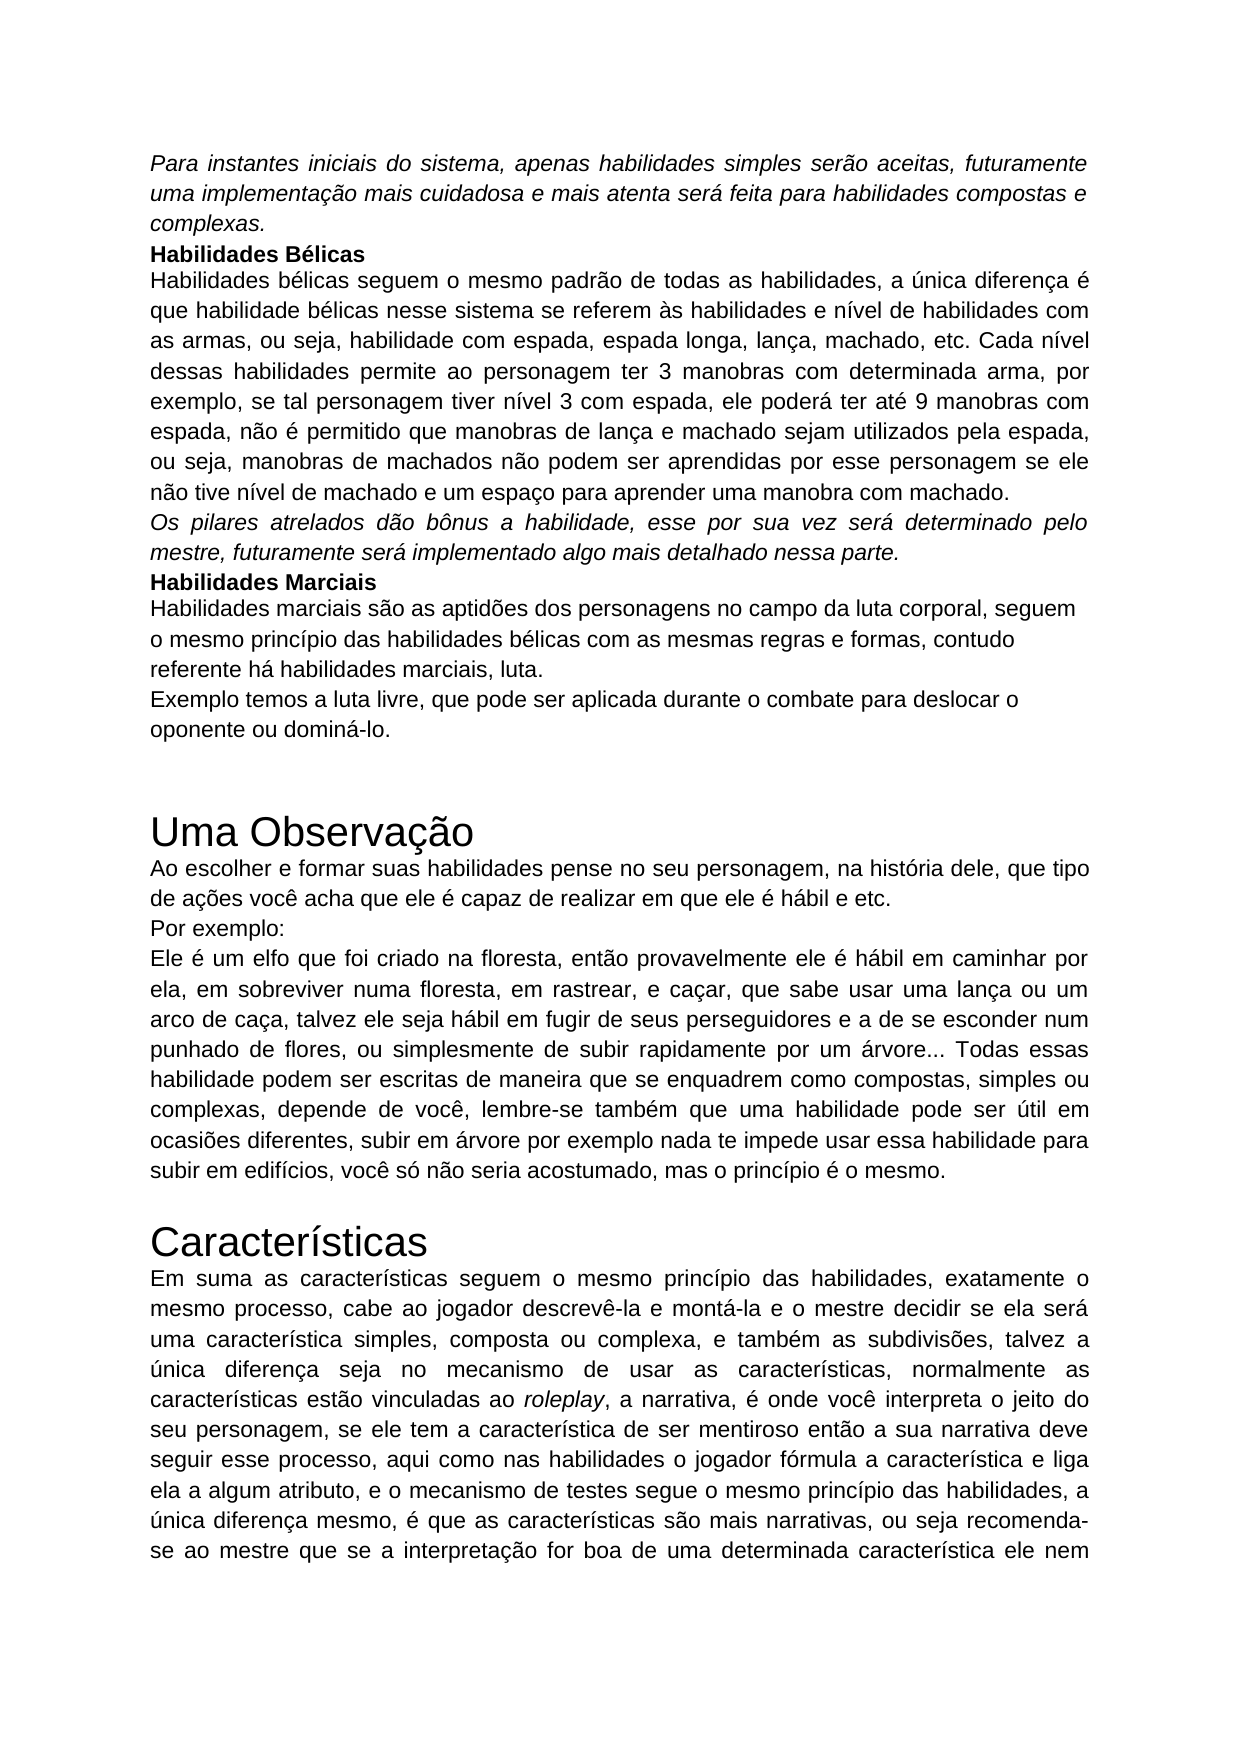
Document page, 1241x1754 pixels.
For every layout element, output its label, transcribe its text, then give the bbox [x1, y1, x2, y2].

text Ele é um elfo que foi criado na floresta, então provavelmente ele é hábil em caminhar por ela, em sobreviver numa floresta, em rastrear, e caçar, que sabe usar uma lança ou um arco de caça, talvez ele seja hábil em fugir de seus perseguidores e a de se esconder num punhado de flores, ou simplesmente de subir rapidamente por um árvore... Todas essas habilidade podem ser escritas de maneira que se enquadrem como compostas, simples ou complexas, depende de você, lembre-se também que uma habilidade pode ser útil em ocasiões diferentes, subir em árvore por exemplo nada te impede usar essa habilidade para subir em edifícios, você só não seria acostumado, mas o princípio é o mesmo. [150, 945, 1090, 1183]
subtitle Características [150, 1217, 1090, 1265]
text Habilidades bélicas seguem o mesmo padrão de todas as habilidades, a única diferença é que habilidade bélicas nesse sistema se referem às habilidades e nível de habilidades com as armas, ou seja, habilidade com espada, espada longa, lança, machado, etc. Cada nível dessas habilidades permite ao personagem ter 3 manobras com determinada arma, por exemplo, se tal personagem tiver nível 3 com espada, ele poderá ter até 9 manobras com espada, não é permitido que manobras de lança e machado sejam utilizados pela espada, ou seja, manobras de machados não podem ser aprendidas por esse personagem se ele não tive nível de machado e um espaço para aprender uma manobra com machado. [150, 267, 1090, 505]
text Os pilares atrelados dão bônus a habilidade, esse por sua vez será determinado pelo mestre, futuramente será implementado algo mais detalhado nessa parte. [150, 509, 1090, 565]
text Para instantes iniciais do sistema, apenas habilidades simples serão aceitas, futuramente uma implementação mais cuidadosa e mais atenta será feita para habilidades compostas e complexas. [150, 150, 1090, 237]
text Ao escolher e formar suas habilidades pense no seu personagem, na história dele, que tipo de ações você acha que ele é capaz de realizar em que ele é hábil e etc. [150, 855, 1090, 911]
subtitle Habilidades Bélicas [150, 241, 1090, 267]
text Habilidades marciais são as aptidões dos personagens no campo da luta corporal, seguem o mesmo princípio das habilidades bélicas com as mesmas regras e formas, contudo referente há habilidades marciais, luta. [150, 595, 1090, 682]
subtitle Habilidades Marciais [150, 569, 1090, 595]
subtitle Uma Observação [150, 807, 1090, 855]
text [150, 1265, 1090, 1563]
text Exemplo temos a luta livre, que pode ser aplicada durante o combate para deslocar o oponente ou dominá-lo. [150, 686, 1090, 743]
text Por exemplo: [150, 915, 1090, 942]
